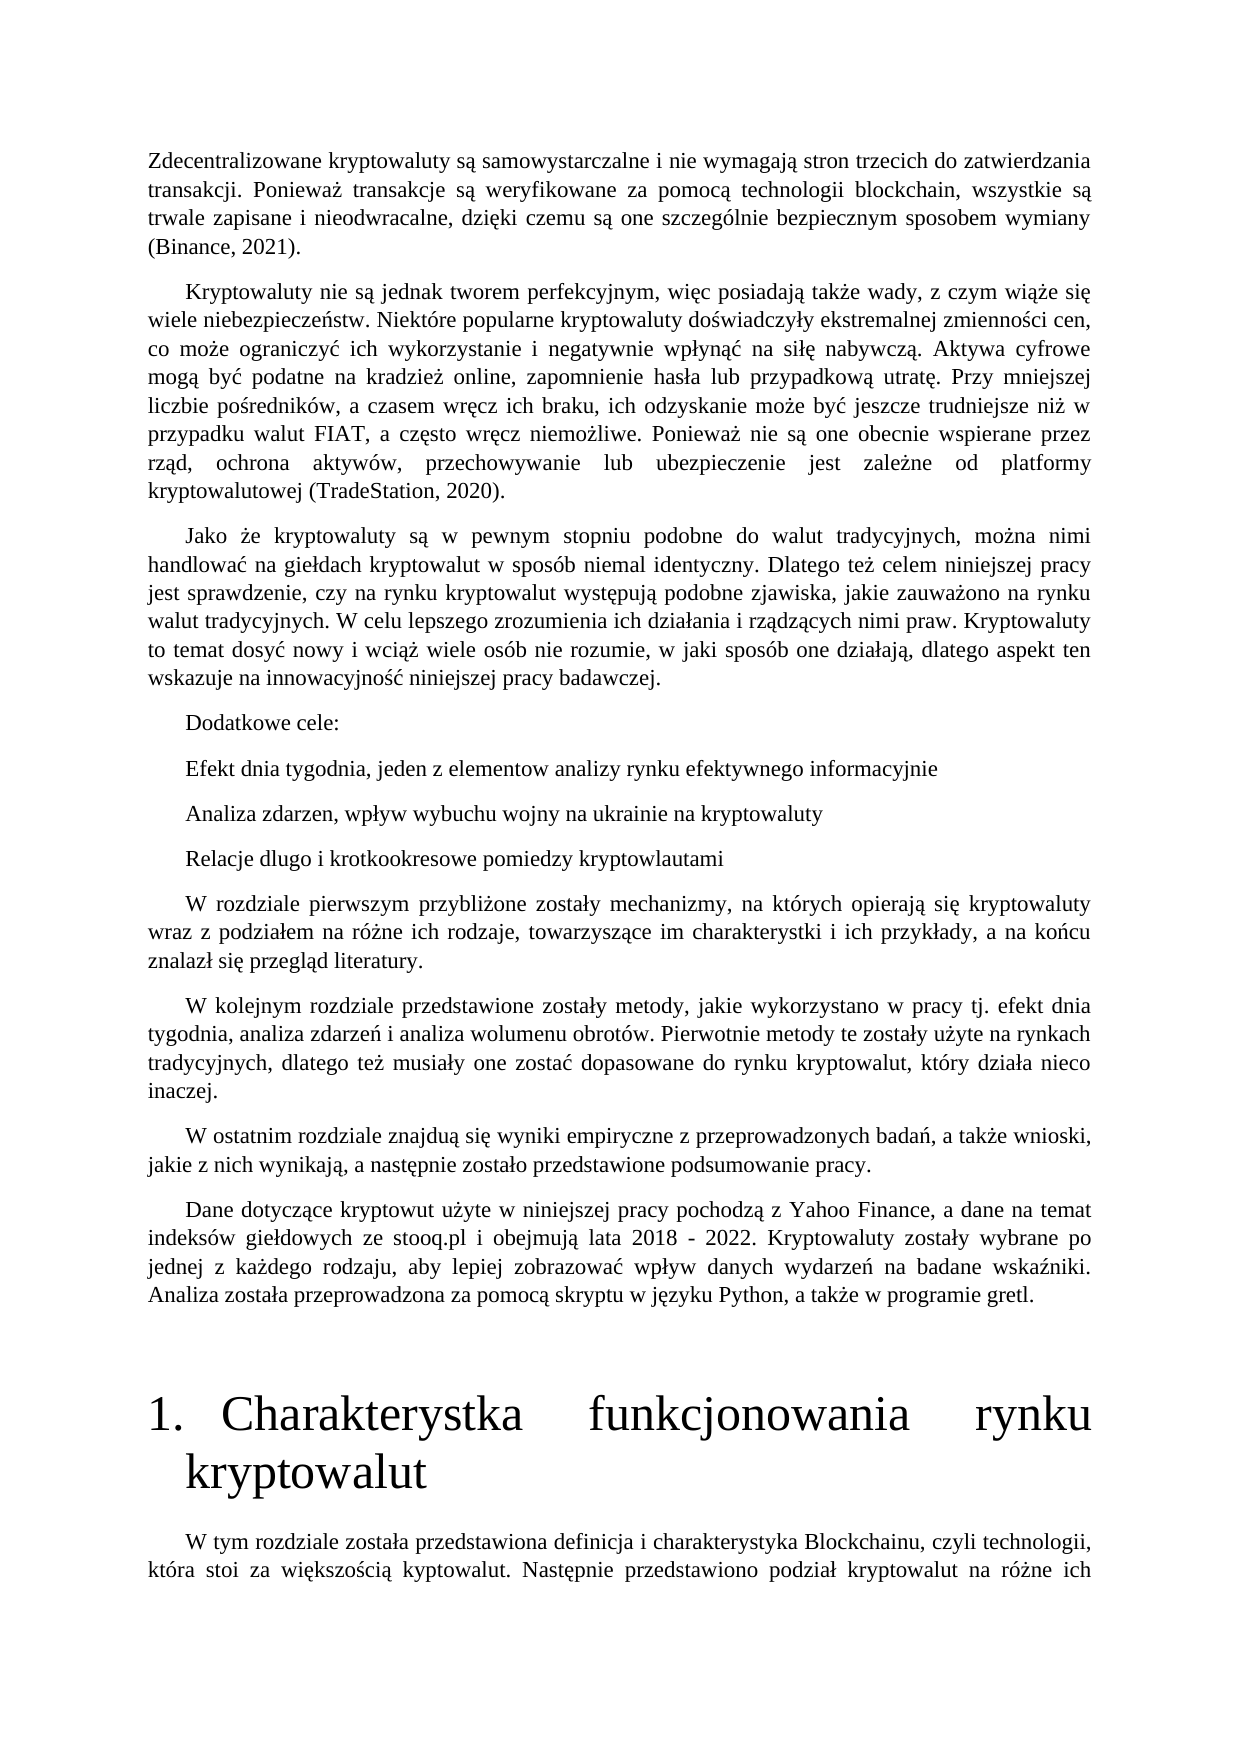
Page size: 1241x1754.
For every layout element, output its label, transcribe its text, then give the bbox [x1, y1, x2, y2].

text W ostatnim rozdziale znajduą się wyniki empiryczne z przeprowadzonych badań, a także wnioski, jakie z nich wynikają, a następnie zostało przedstawione podsumowanie pracy. [148, 1122, 1093, 1177]
subtitle Charakterystka funkcjonowania rynku kryptowalut [148, 1384, 1093, 1499]
text Jako że kryptowaluty są w pewnym stopniu podobne do walut tradycyjnych, można nimi handlować na giełdach kryptowalut w sposób niemal identyczny. Dlatego też celem niniejszej pracy jest sprawdzenie, czy na rynku kryptowalut występują podobne zjawiska, jakie zauważono na rynku walut tradycyjnych. W celu lepszego zrozumienia ich działania i rządzących nimi praw. Kryptowaluty to temat dosyć nowy i wciąż wiele osób nie rozumie, w jaki sposób one działają, dlatego aspekt ten wskazuje na innowacyjność niniejszej pracy badawczej. [148, 522, 1093, 691]
text W rozdziale pierwszym przybliżone zostały mechanizmy, na których opierają się kryptowaluty wraz z podziałem na różne ich rodzaje, towarzyszące im charakterystki i ich przykłady, a na końcu znalazł się przegląd literatury. [148, 890, 1093, 973]
text Efekt dnia tygodnia, jeden z elementow analizy rynku efektywnego informacyjnie [148, 754, 1093, 781]
text Relacje dlugo i krotkookresowe pomiedzy kryptowlautami [148, 845, 1093, 871]
text Dodatkowe cele: [148, 709, 1093, 736]
text Kryptowaluty nie są jednak tworem perfekcyjnym, więc posiadają także wady, z czym wiąże się wiele niebezpieczeństw. Niektóre popularne kryptowaluty doświadczyły ekstremalnej zmienności cen, co może ograniczyć ich wykorzystanie i negatywnie wpłynąć na siłę nabywczą. Aktywa cyfrowe mogą być podatne na kradzież online, zapomnienie hasła lub przypadkową utratę. Przy mniejszej liczbie pośredników, a czasem wręcz ich braku, ich odzyskanie może być jeszcze trudniejsze niż w przypadku walut FIAT, a często wręcz niemożliwe. Ponieważ nie są one obecnie wspierane przez rząd, ochrona aktywów, przechowywanie lub ubezpieczenie jest zależne od platformy kryptowalutowej . [148, 278, 1093, 503]
text Dane dotyczące kryptowut użyte w niniejszej pracy pochodzą z Yahoo Finance, a dane na temat indeksów giełdowych ze stooq.pl i obejmują lata 2018 - 2022. Kryptowaluty zostały wybrane po jednej z każdego rodzaju, aby lepiej zobrazować wpływ danych wydarzeń na badane wskaźniki. Analiza została przeprowadzona za pomocą skryptu w języku Python, a także w programie gretl. [148, 1196, 1093, 1307]
text Analiza zdarzen, wpływ wybuchu wojny na ukrainie na kryptowaluty [148, 800, 1093, 826]
text W kolejnym rozdziale przedstawione zostały metody, jakie wykorzystano w pracy tj. efekt dnia tygodnia, analiza zdarzeń i analiza wolumenu obrotów. Pierwotnie metody te zostały użyte na rynkach tradycyjnych, dlatego też musiały one zostać dopasowane do rynku kryptowalut, który działa nieco inaczej. [148, 992, 1093, 1103]
